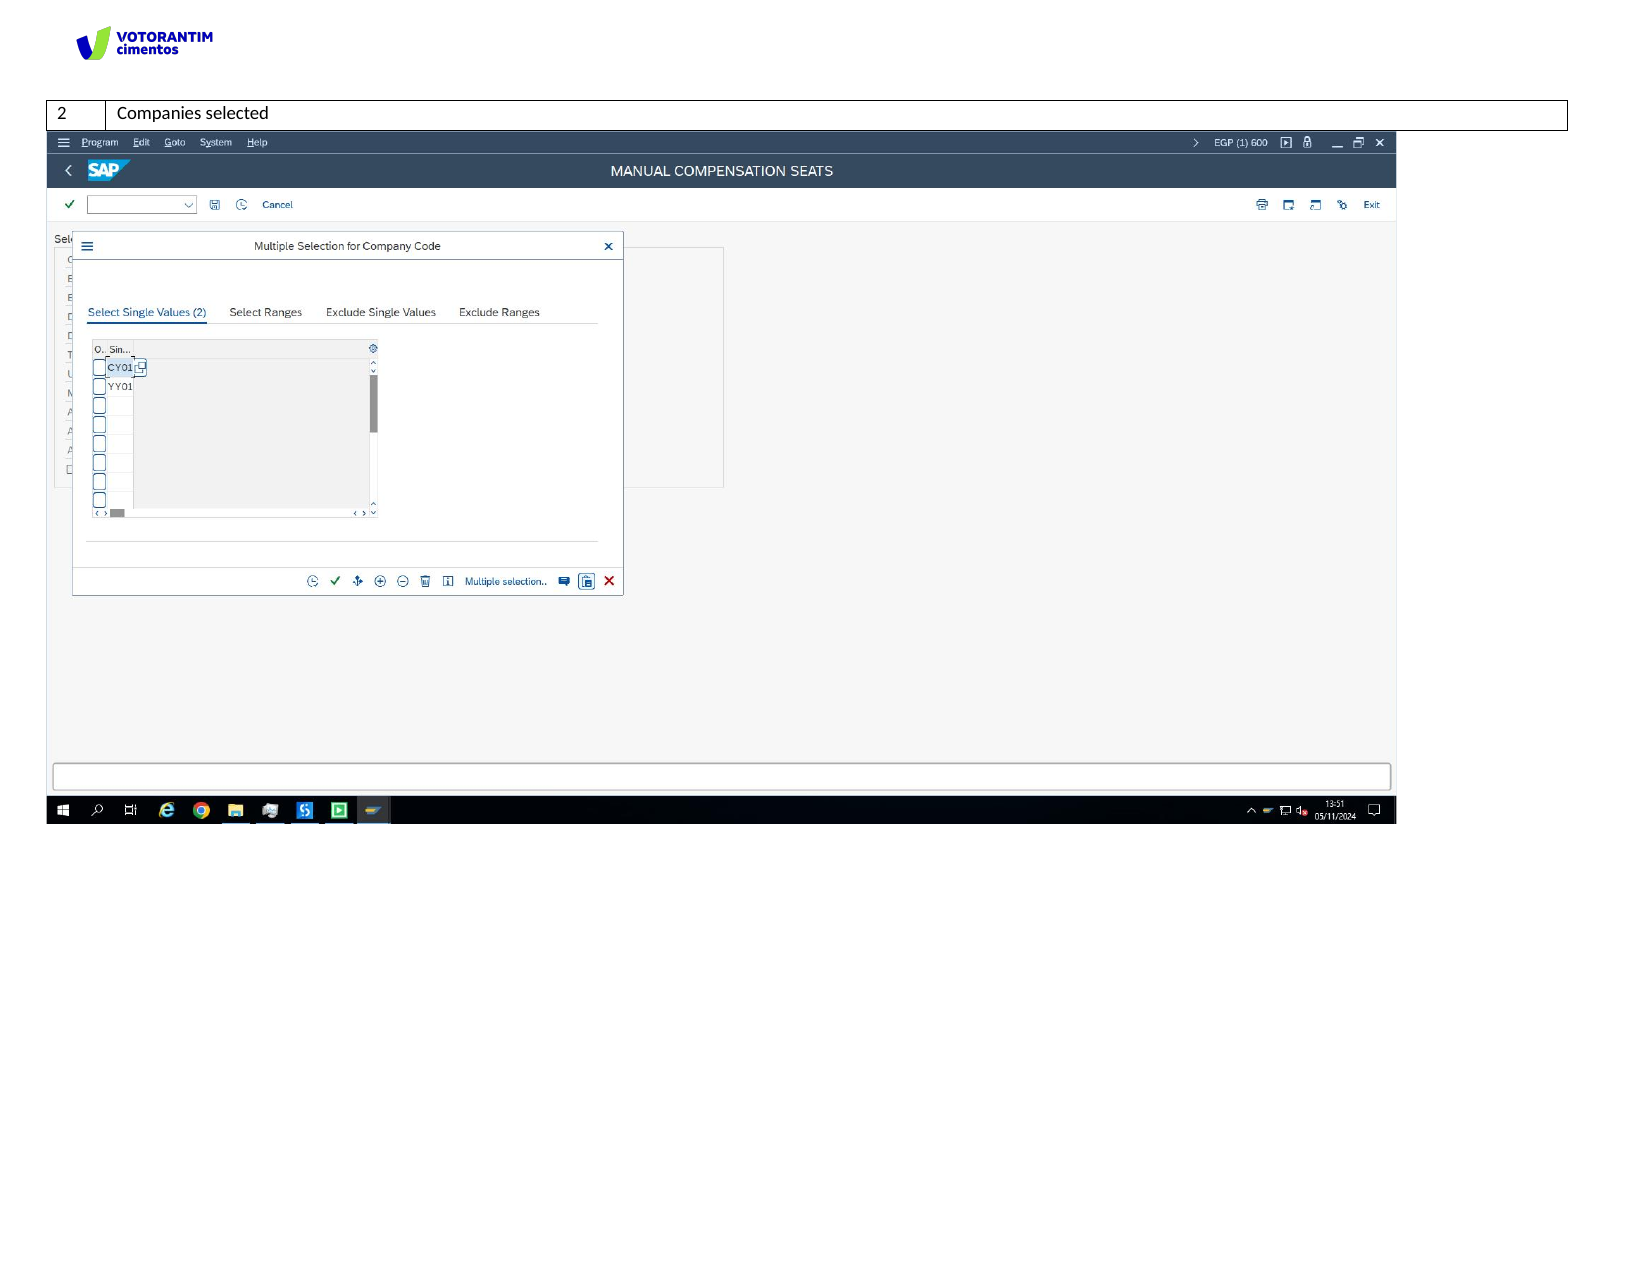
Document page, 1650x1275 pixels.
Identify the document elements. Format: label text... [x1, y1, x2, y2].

table_header Companies selected [106, 101, 1567, 130]
picture [68, 19, 213, 64]
table_header 1. 2 [47, 101, 105, 130]
picture [46, 131, 1397, 824]
